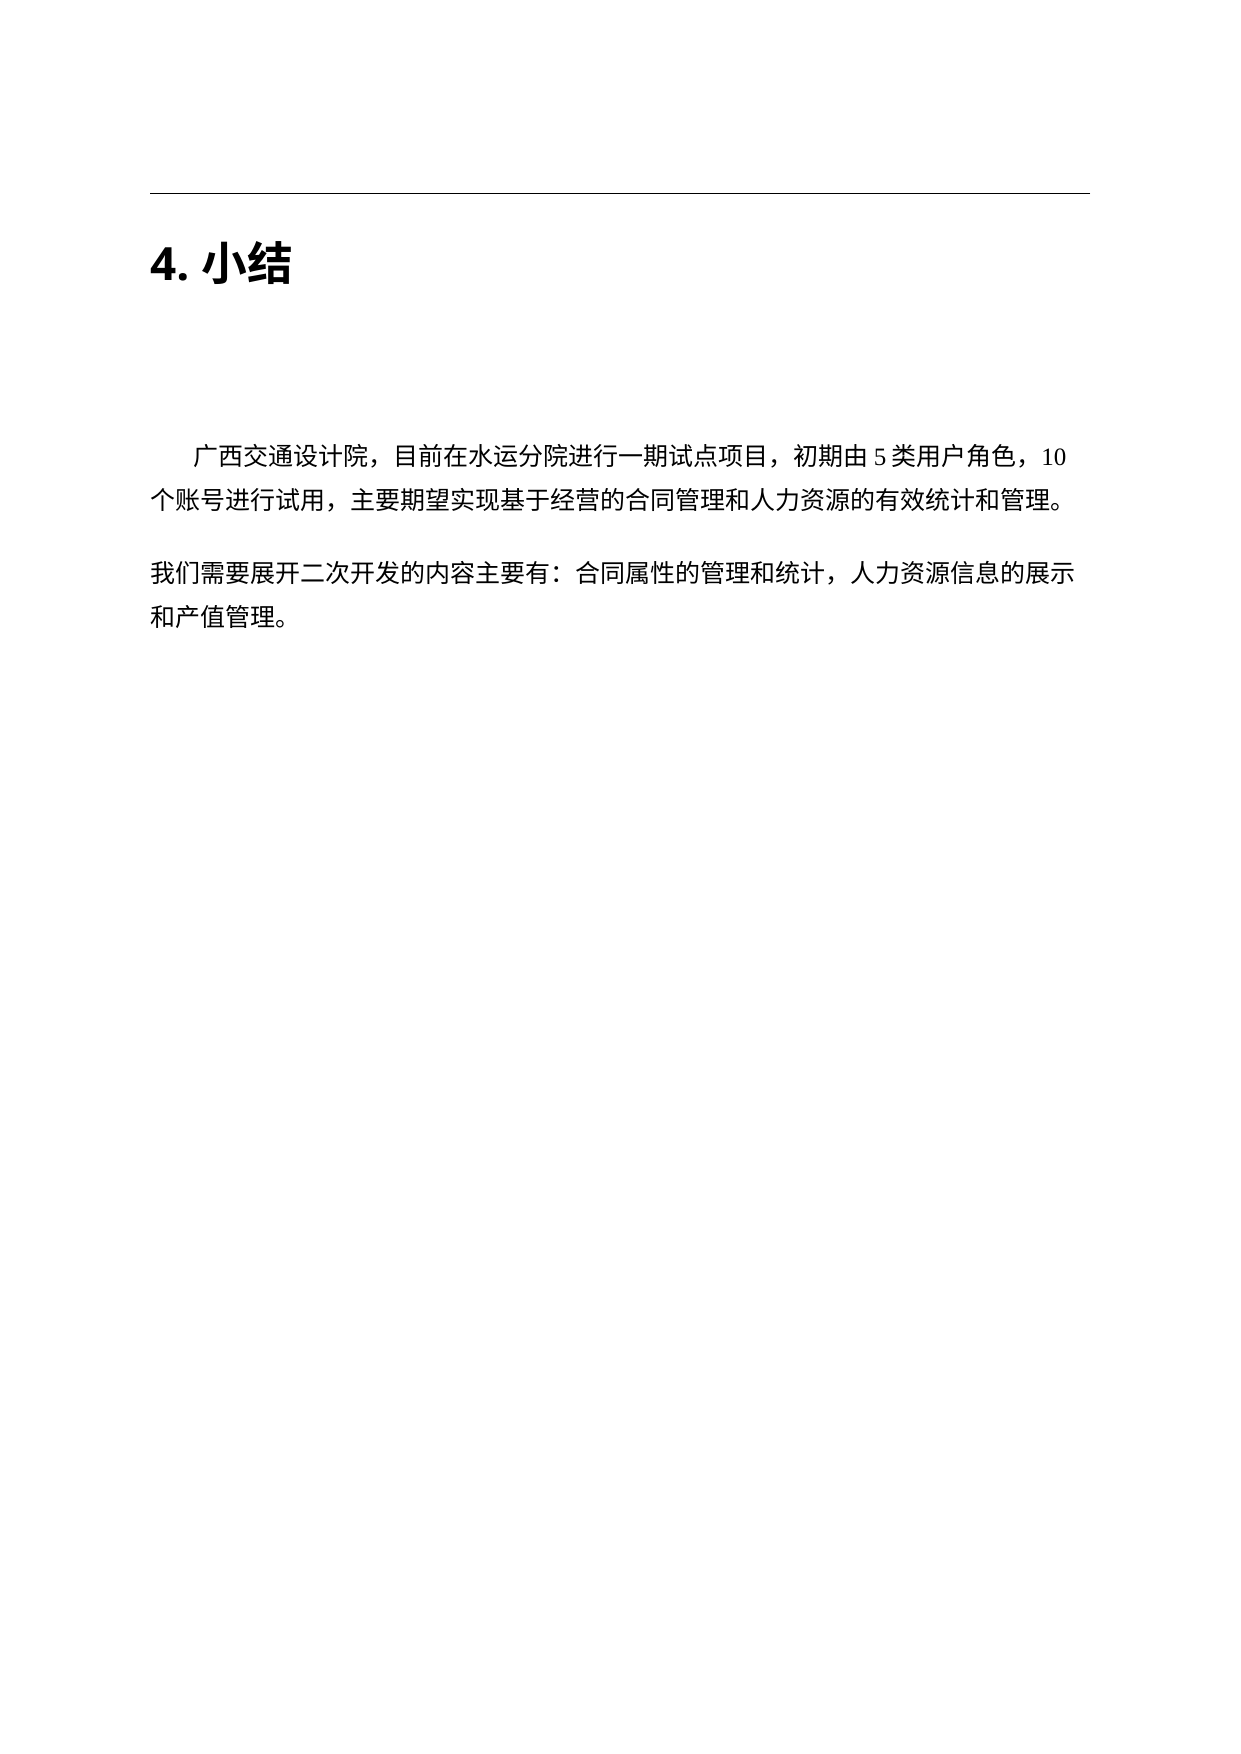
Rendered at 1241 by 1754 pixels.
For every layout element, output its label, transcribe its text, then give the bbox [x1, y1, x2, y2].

text 我们需要展开二次开发的内容主要有：合同属性的管理和统计，人力资源信息的展示和产值管理。 [150, 550, 1090, 638]
text 广西交通设计院，目前在水运分院进行一期试点项目，初期由5类用户角色，10个账号进行试用，主要期望实现基于经营的合同管理和人力资源的有效统计和管理。 [150, 432, 1090, 521]
subtitle 4. 小结 [150, 216, 1090, 304]
